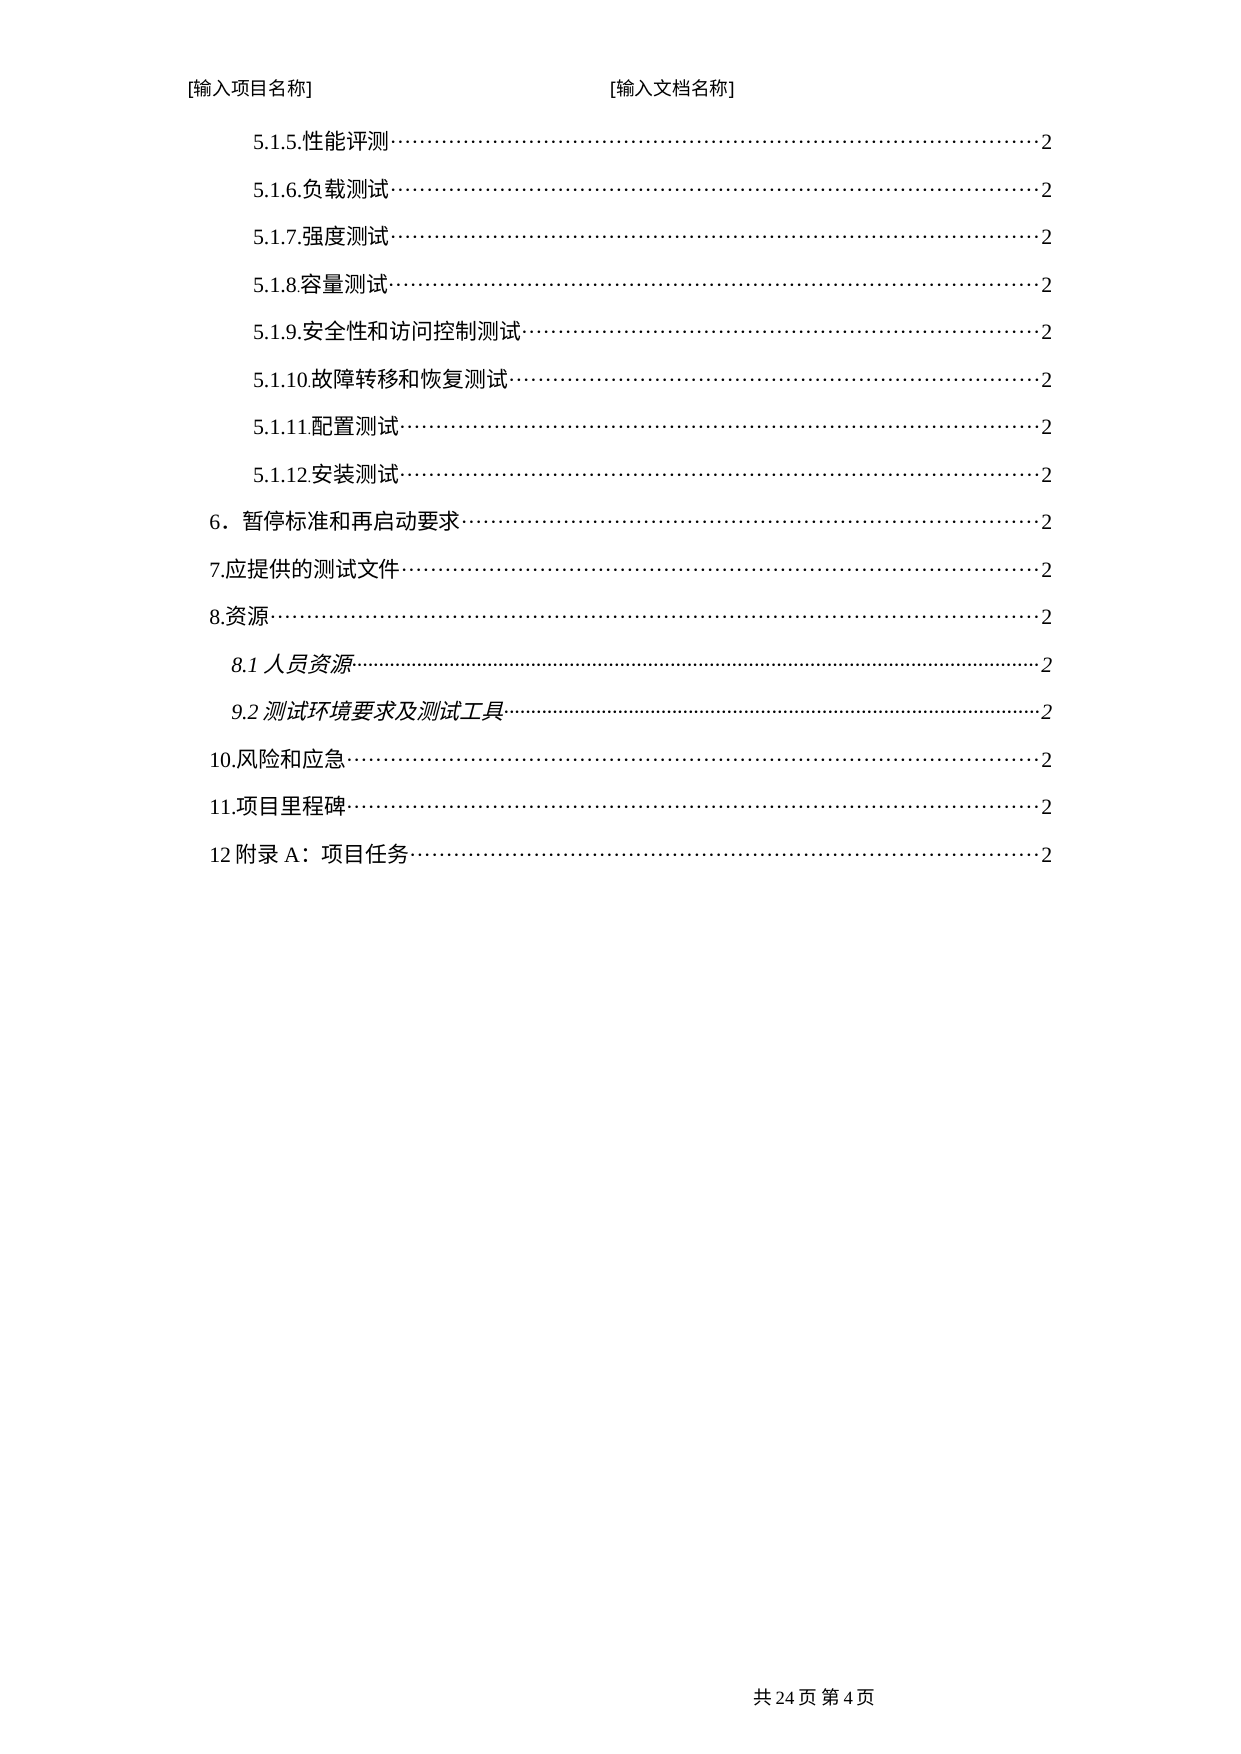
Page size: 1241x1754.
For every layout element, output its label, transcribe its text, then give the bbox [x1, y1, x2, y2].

text 5.1.11.配置测试 2 [253, 409, 1053, 441]
text 12附录 A：项目任务 2 [209, 837, 1053, 868]
text 10.风险和应急 2 [209, 742, 1053, 773]
text 6．暂停标准和再启动要求 2 [209, 504, 1053, 536]
text 5.1.10.故障转移和恢复测试 2 [253, 362, 1053, 393]
text 11.项目里程碑 2 [209, 789, 1053, 821]
text 5.1.5.性能评测 2 [253, 124, 1053, 156]
text 5.1.6.负载测试 2 [253, 172, 1053, 203]
text 9.2测试环境要求及测试工具 2 [231, 694, 1053, 726]
text 5.1.8.容量测试 2 [253, 267, 1053, 298]
text 5.1.12.安装测试 2 [253, 457, 1053, 488]
text 7.应提供的测试文件 2 [209, 552, 1053, 583]
text 5.1.9.安全性和访问控制测试 2 [253, 314, 1053, 346]
text 5.1.7.强度测试 2 [253, 219, 1053, 251]
text 8.资源 2 [209, 599, 1053, 631]
text 8.1 人员资源 2 [231, 647, 1053, 678]
